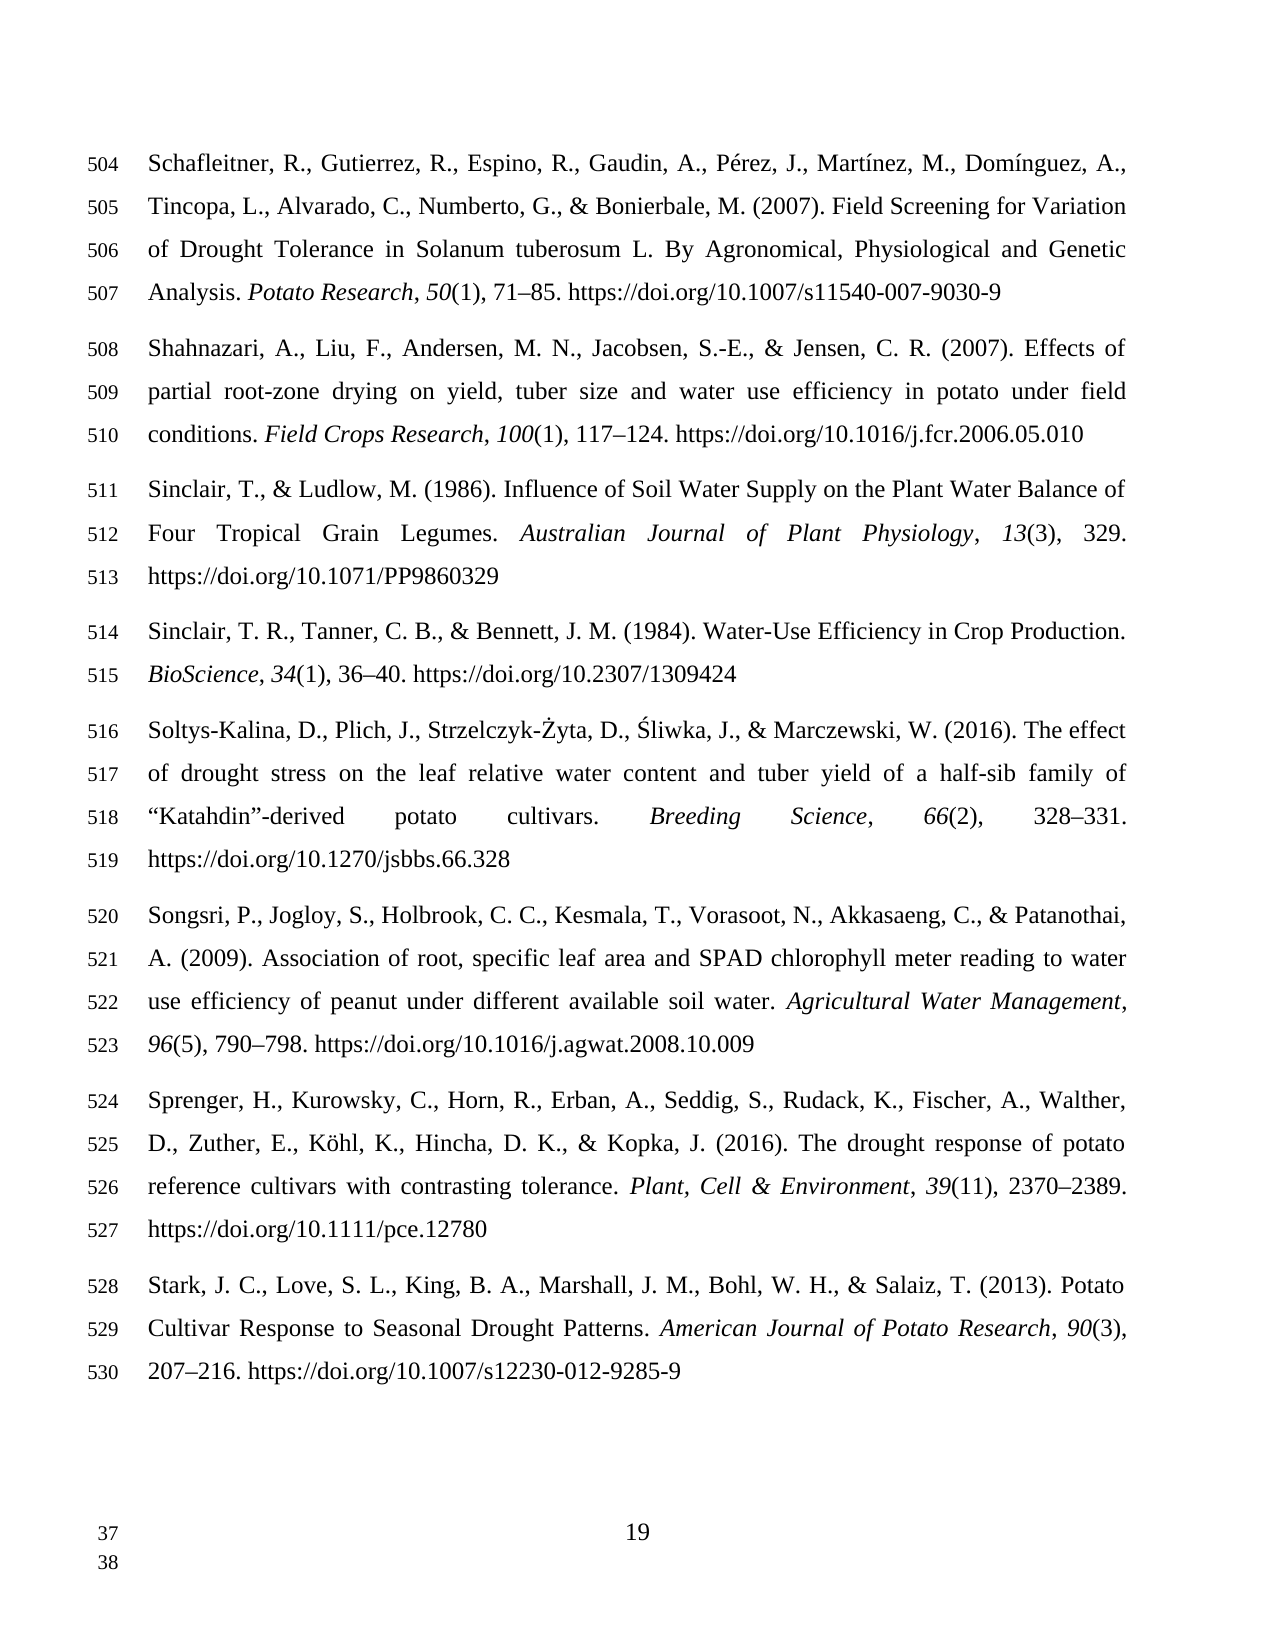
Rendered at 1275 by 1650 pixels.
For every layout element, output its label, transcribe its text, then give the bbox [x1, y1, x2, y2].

text Sinclair, T. R., Tanner, C. B., & Bennett, J. M. (1984). Water-Use Efficiency in Crop Production. BioScience, 34(1), 36–40. https://doi.org/10.2307/1309424 [148, 616, 1127, 688]
text Soltys-Kalina, D., Plich, J., Strzelczyk-Żyta, D., Śliwka, J., & Marczewski, W. (2016). The effect of drought stress on the leaf relative water content and tuber yield of a half-sib family of “Katahdin”-derived potato cultivars. Breeding Science, 66(2), 328–331. https://doi.org/10.1270/jsbbs.66.328 [148, 715, 1127, 873]
text Schafleitner, R., Gutierrez, R., Espino, R., Gaudin, A., Pérez, J., Martínez, M., Domínguez, A., Tincopa, L., Alvarado, C., Numberto, G., & Bonierbale, M. (2007). Field Screening for Variation of Drought Tolerance in Solanum tuberosum L. By Agronomical, Physiological and Genetic Analysis. Potato Research, 50(1), 71–85. https://doi.org/10.1007/s11540-007-9030-9 [148, 148, 1127, 306]
text Stark, J. C., Love, S. L., King, B. A., Marshall, J. M., Bohl, W. H., & Salaiz, T. (2013). Potato Cultivar Response to Seasonal Drought Patterns. American Journal of Potato Research, 90(3), 207–216. https://doi.org/10.1007/s12230-012-9285-9 [148, 1270, 1127, 1385]
text Sinclair, T., & Ludlow, M. (1986). Influence of Soil Water Supply on the Plant Water Balance of Four Tropical Grain Legumes. Australian Journal of Plant Physiology, 13(3), 329. https://doi.org/10.1071/PP9860329 [148, 474, 1127, 589]
text Shahnazari, A., Liu, F., Andersen, M. N., Jacobsen, S.-E., & Jensen, C. R. (2007). Effects of partial root-zone drying on yield, tuber size and water use efficiency in potato under field conditions. Field Crops Research, 100(1), 117–124. https://doi.org/10.1016/j.fcr.2006.05.010 [148, 333, 1127, 448]
text Sprenger, H., Kurowsky, C., Horn, R., Erban, A., Seddig, S., Rudack, K., Fischer, A., Walther, D., Zuther, E., Köhl, K., Hincha, D. K., & Kopka, J. (2016). The drought response of potato reference cultivars with contrasting tolerance. Plant, Cell & Environment, 39(11), 2370–2389. https://doi.org/10.1111/pce.12780 [148, 1085, 1127, 1243]
text Songsri, P., Jogloy, S., Holbrook, C. C., Kesmala, T., Vorasoot, N., Akkasaeng, C., & Patanothai, A. (2009). Association of root, specific leaf area and SPAD chlorophyll meter reading to water use efficiency of peanut under different available soil water. Agricultural Water Management, 96(5), 790–798. https://doi.org/10.1016/j.agwat.2008.10.009 [148, 900, 1127, 1058]
